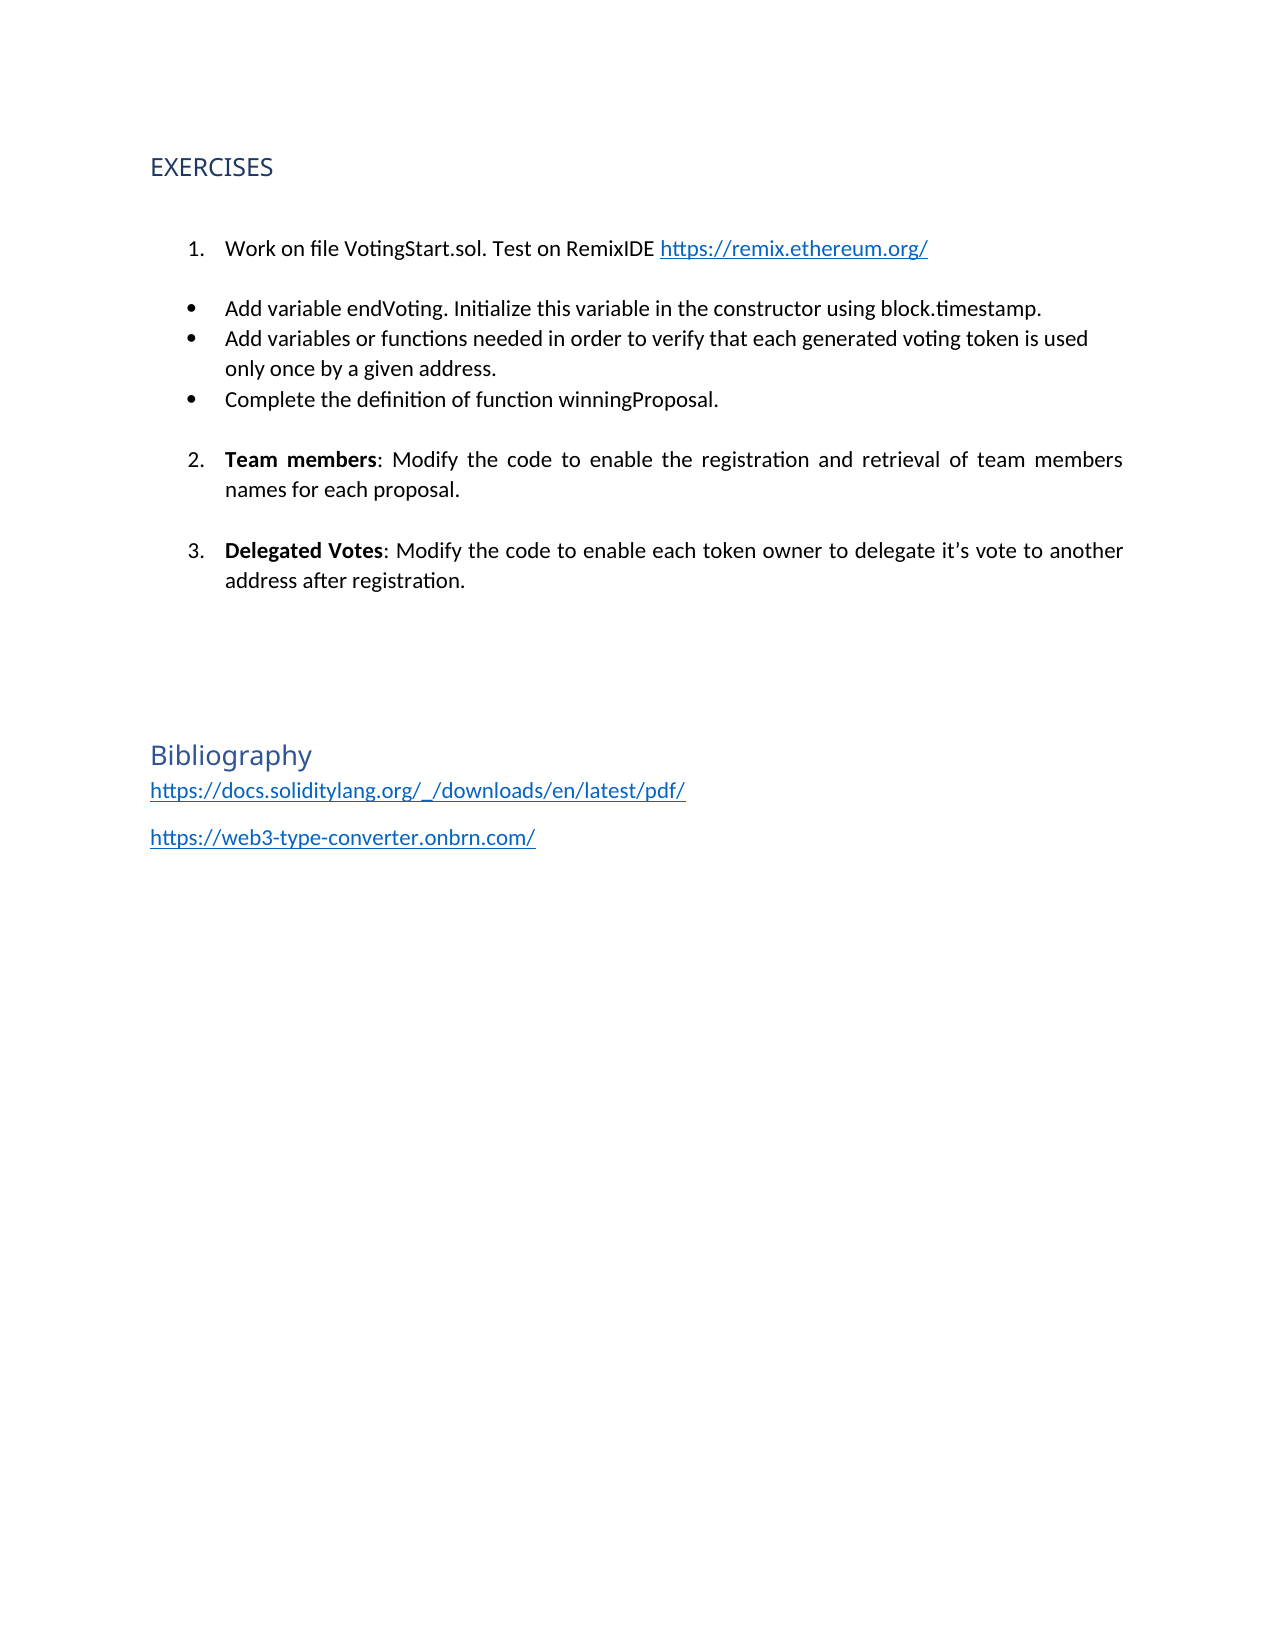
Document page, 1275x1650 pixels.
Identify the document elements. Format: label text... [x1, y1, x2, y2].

text https://web3-type-converter.onbrn.com/ [150, 823, 1125, 851]
list Complete the definition of function winningProposal. [187, 385, 1125, 413]
list Team members: Modify the code to enable the registration and retrieval of team members names for each proposal. [187, 445, 1125, 503]
subtitle EXERCISES [150, 150, 1125, 184]
text https://docs.soliditylang.org/_/downloads/en/latest/pdf/ [150, 777, 1125, 804]
list Delegated Votes: Modify the code to enable each token owner to delegate it’s vote to another address after registration. [187, 536, 1125, 594]
list Add variables or functions needed in order to verify that each generated voting token is used only once by a given address. [187, 324, 1125, 382]
list Add variable endVoting. Initialize this variable in the constructor using block.timestamp. [187, 294, 1125, 322]
list Work on file VotingStart.sol. Test on RemixIDE https://remix.ethereum.org/ [187, 234, 1125, 262]
subtitle Bibliography [150, 737, 1125, 774]
